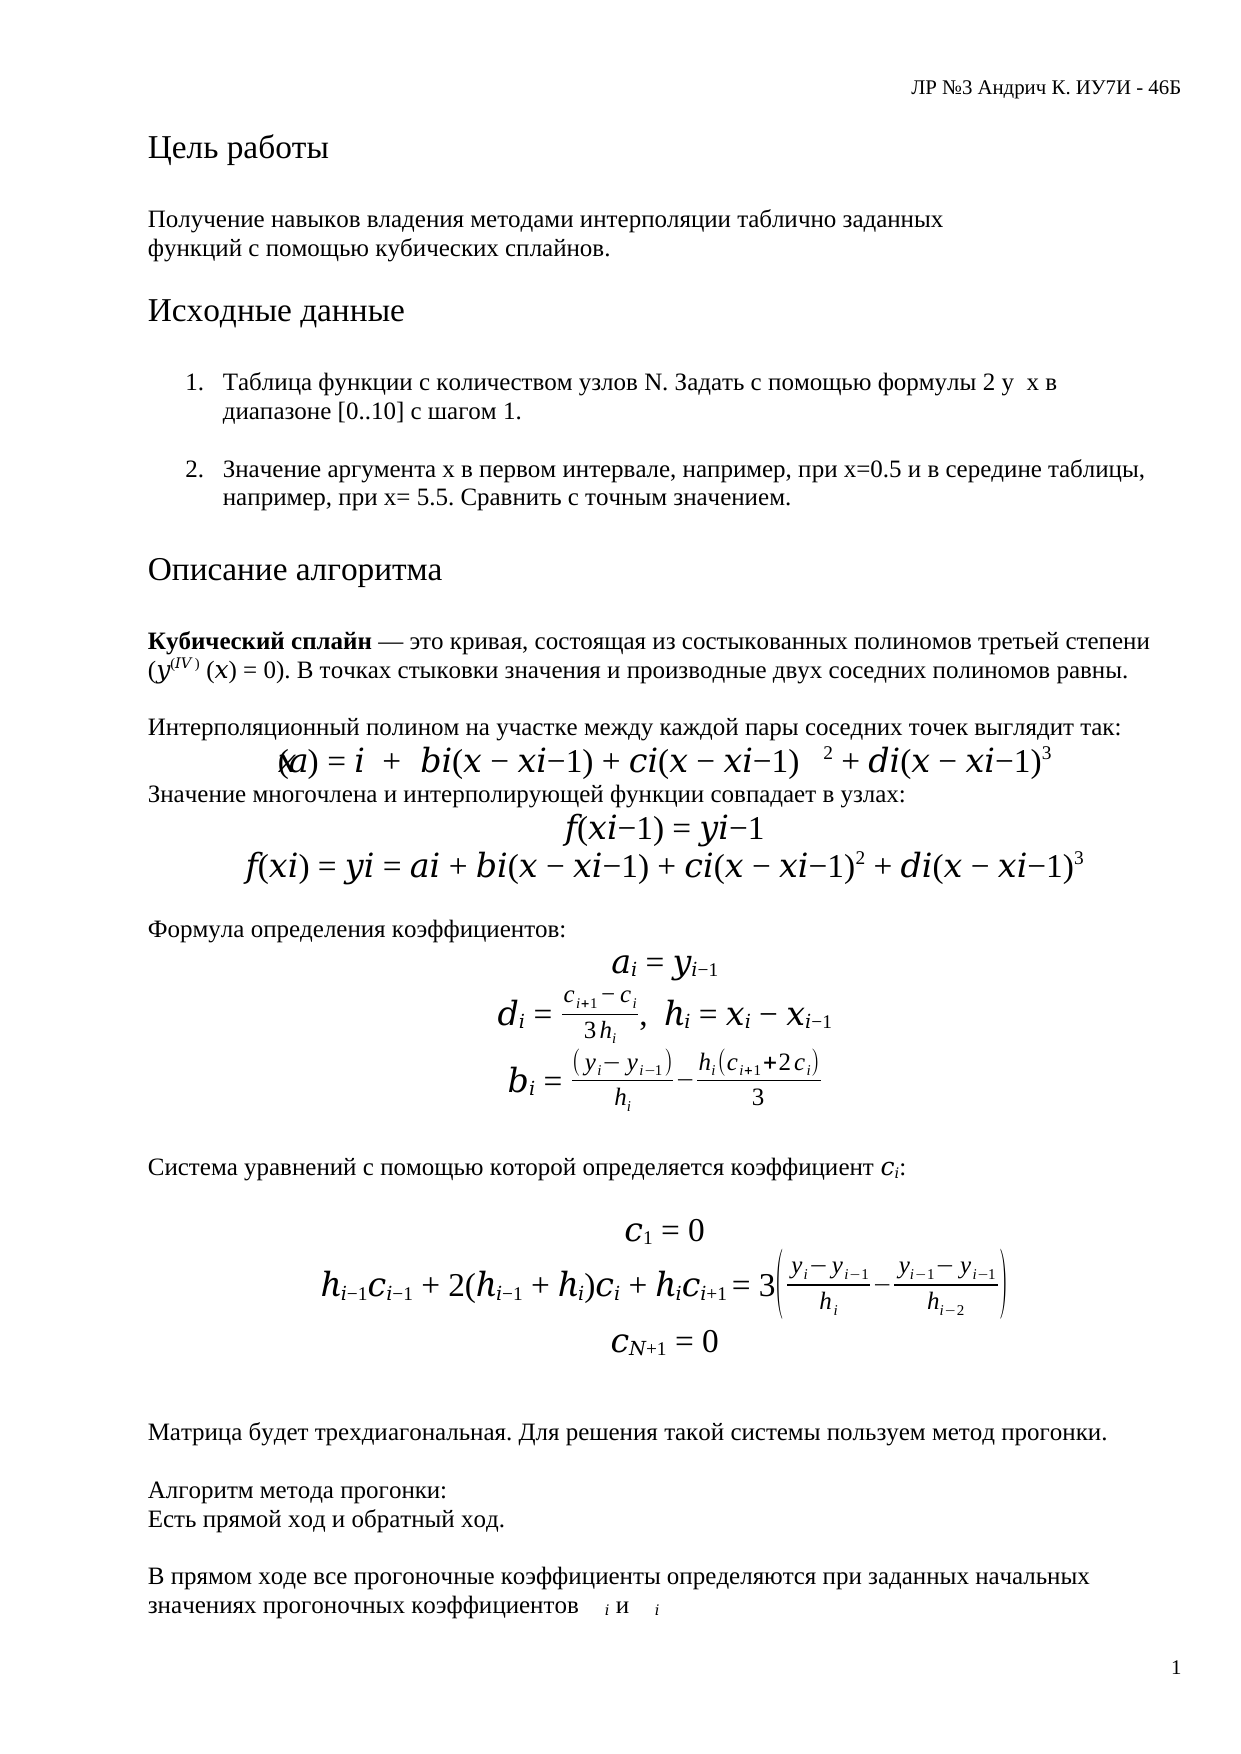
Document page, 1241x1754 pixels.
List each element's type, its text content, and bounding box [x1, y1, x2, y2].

text 𝑐1 = 0 [148, 1210, 1181, 1248]
text 𝑑𝑖 = , ℎ𝑖 = 𝑥𝑖 − 𝑥𝑖−1 [148, 981, 1181, 1047]
text 𝑓(𝑥𝑖) = 𝑦𝑖 = 𝑎𝑖 + 𝑏𝑖(𝑥 − 𝑥𝑖−1) + 𝑐𝑖(𝑥 − 𝑥𝑖−1)2 + 𝑑𝑖(𝑥 − 𝑥𝑖−1)3 [148, 847, 1181, 885]
text 𝑏𝑖 = [148, 1047, 1181, 1114]
text функций с помощью кубических сплайнов. [148, 233, 1181, 262]
text 𝑓(𝑥𝑖−1) = 𝑦𝑖−1 [148, 808, 1181, 847]
text Цель работы [148, 128, 1181, 166]
text В прямом ходе все прогоночные коэффициенты определяются при заданных начальных значениях прогоночных коэффициентов 𝜂𝑖 и 𝜉𝑖 [148, 1561, 1181, 1619]
text Есть прямой ход и обратный ход. [148, 1504, 1181, 1532]
text Алгоритм метода прогонки: [148, 1475, 1181, 1504]
text 𝜑(𝑥) = 𝑎𝑖 + 𝑏𝑖(𝑥 − 𝑥𝑖−1) + 𝑐𝑖(𝑥 − 𝑥𝑖−1)2 + 𝑑𝑖(𝑥 − 𝑥𝑖−1)3 [148, 741, 1181, 779]
text Система уравнений с помощью которой определяется коэффициент 𝑐𝑖: [148, 1152, 1181, 1181]
text ℎ𝑖−1𝑐𝑖−1 + 2(ℎ𝑖−1 + ℎ𝑖)𝑐𝑖 + ℎ𝑖𝑐𝑖+1 = 3 [148, 1248, 1181, 1322]
list Значение аргумента x в первом интервале, например, при х=0.5 и в середине таблицы, [185, 454, 1181, 482]
text Кубический сплайн — это кривая, состоящая из состыкованных полиномов третьей степени (𝑦(𝐼𝑉 ) (𝑥) = 0). В точках стыковки значения и производные двух соседних полиномов равны. [148, 626, 1181, 684]
text Матрица будет трехдиагональная. Для решения такой системы пользуем метод прогонки. [148, 1417, 1181, 1446]
text например, при x= 5.5. Сравнить с точным значением. [223, 482, 1181, 511]
text Исходные данные [148, 291, 1181, 329]
text диапазоне [0..10] с шагом 1. [223, 396, 1181, 425]
text 𝑎𝑖 = 𝑦𝑖−1 [148, 942, 1181, 981]
text Значение многочлена и интерполирующей функции совпадает в узлах: [148, 779, 1181, 808]
text Интерполяционный полином на участке между каждой пары соседних точек выглядит так: [148, 712, 1181, 741]
text 𝑐𝑁+1 = 0 [148, 1322, 1181, 1360]
text Описание алгоритма [148, 549, 1181, 588]
text Получение навыков владения методами интерполяции таблично заданных [148, 204, 1181, 233]
text Формула определения коэффициентов: [148, 914, 1181, 942]
list Таблица функции с количеством узлов N. Задать с помощью формулы 2 y x в [185, 367, 1181, 396]
